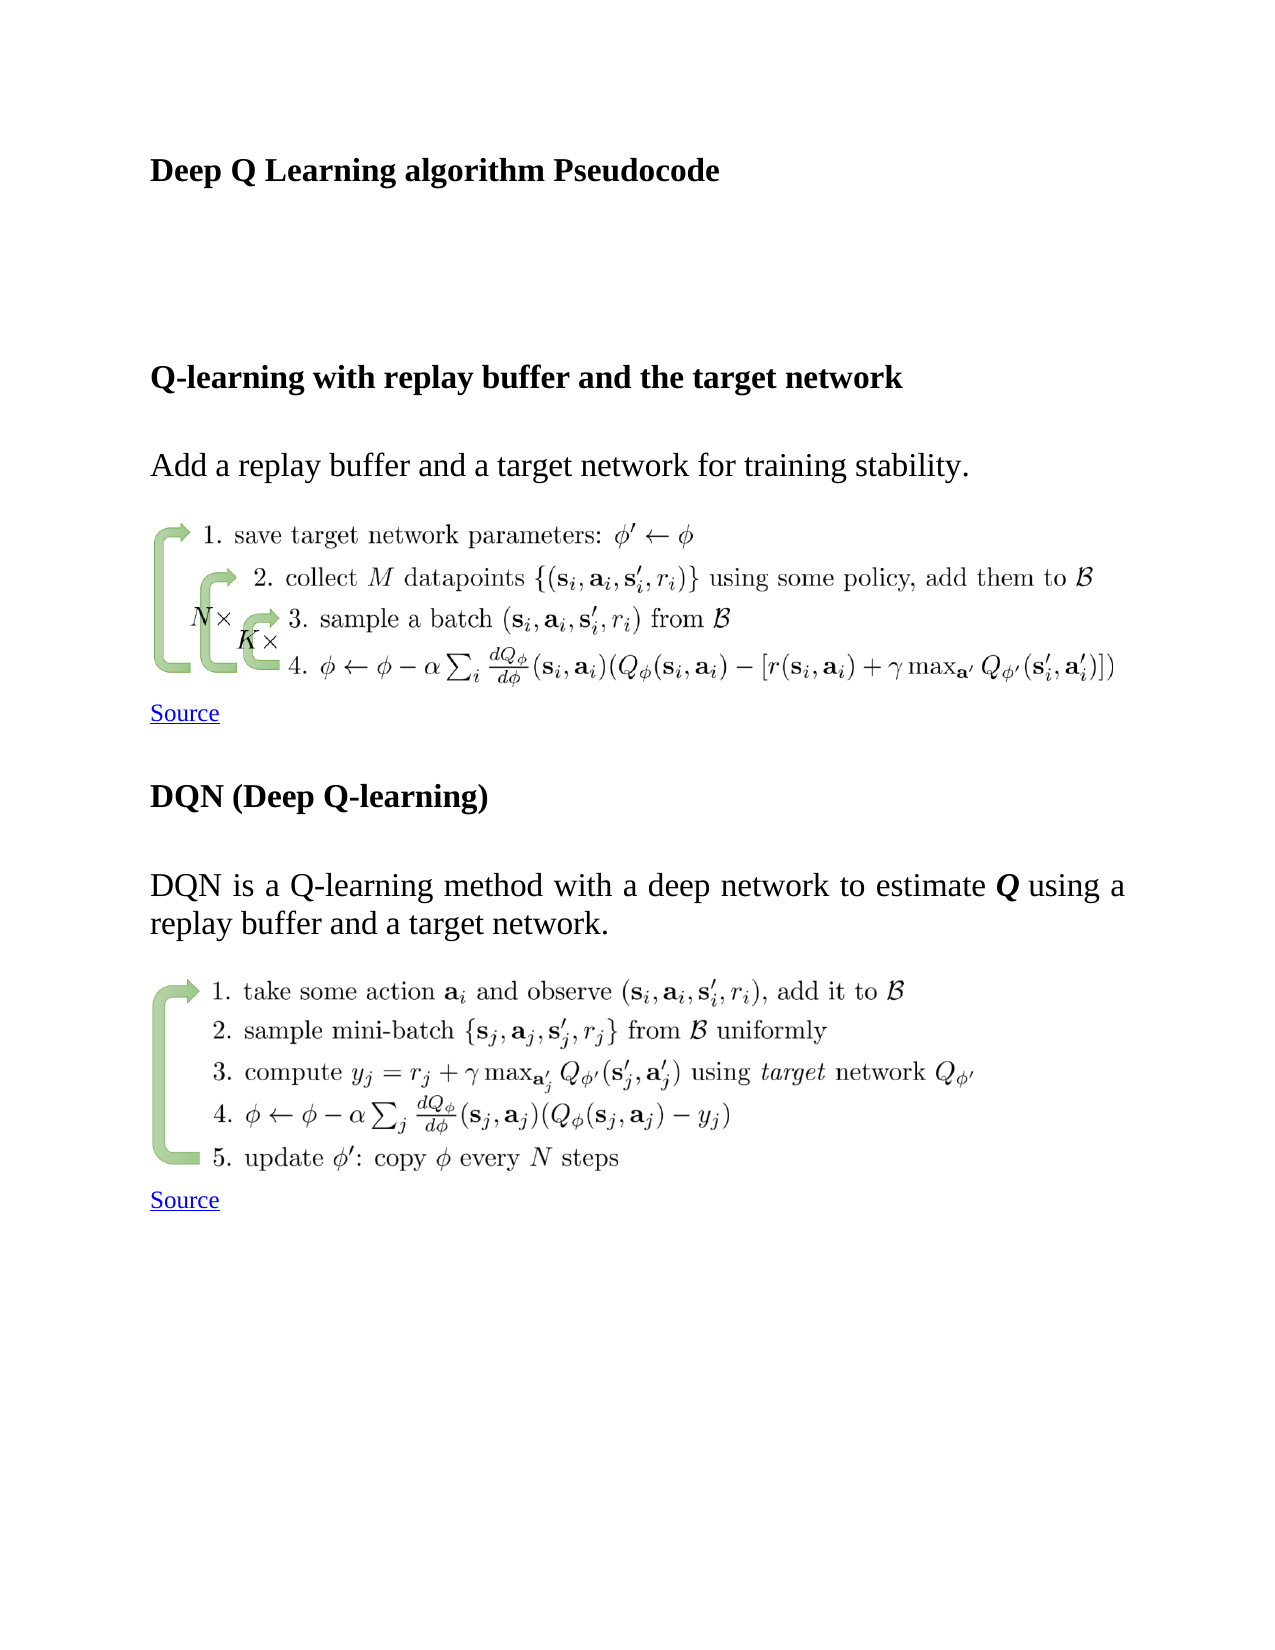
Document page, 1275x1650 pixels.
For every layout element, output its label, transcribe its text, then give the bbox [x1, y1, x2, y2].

picture [150, 970, 1125, 1175]
text Add a replay buffer and a target network for training stability. [150, 446, 1125, 484]
text DQN (Deep Q-learning) [150, 776, 1125, 815]
text Source [150, 1185, 1125, 1213]
text Deep Q Learning algorithm Pseudocode [150, 150, 1125, 188]
text Q-learning with replay buffer and the target network [150, 357, 1125, 396]
text DQN is a Q-learning method with a deep network to estimate Q using a replay buffer and a target network. [150, 865, 1125, 941]
text Source [150, 698, 1125, 726]
picture [150, 512, 1125, 688]
